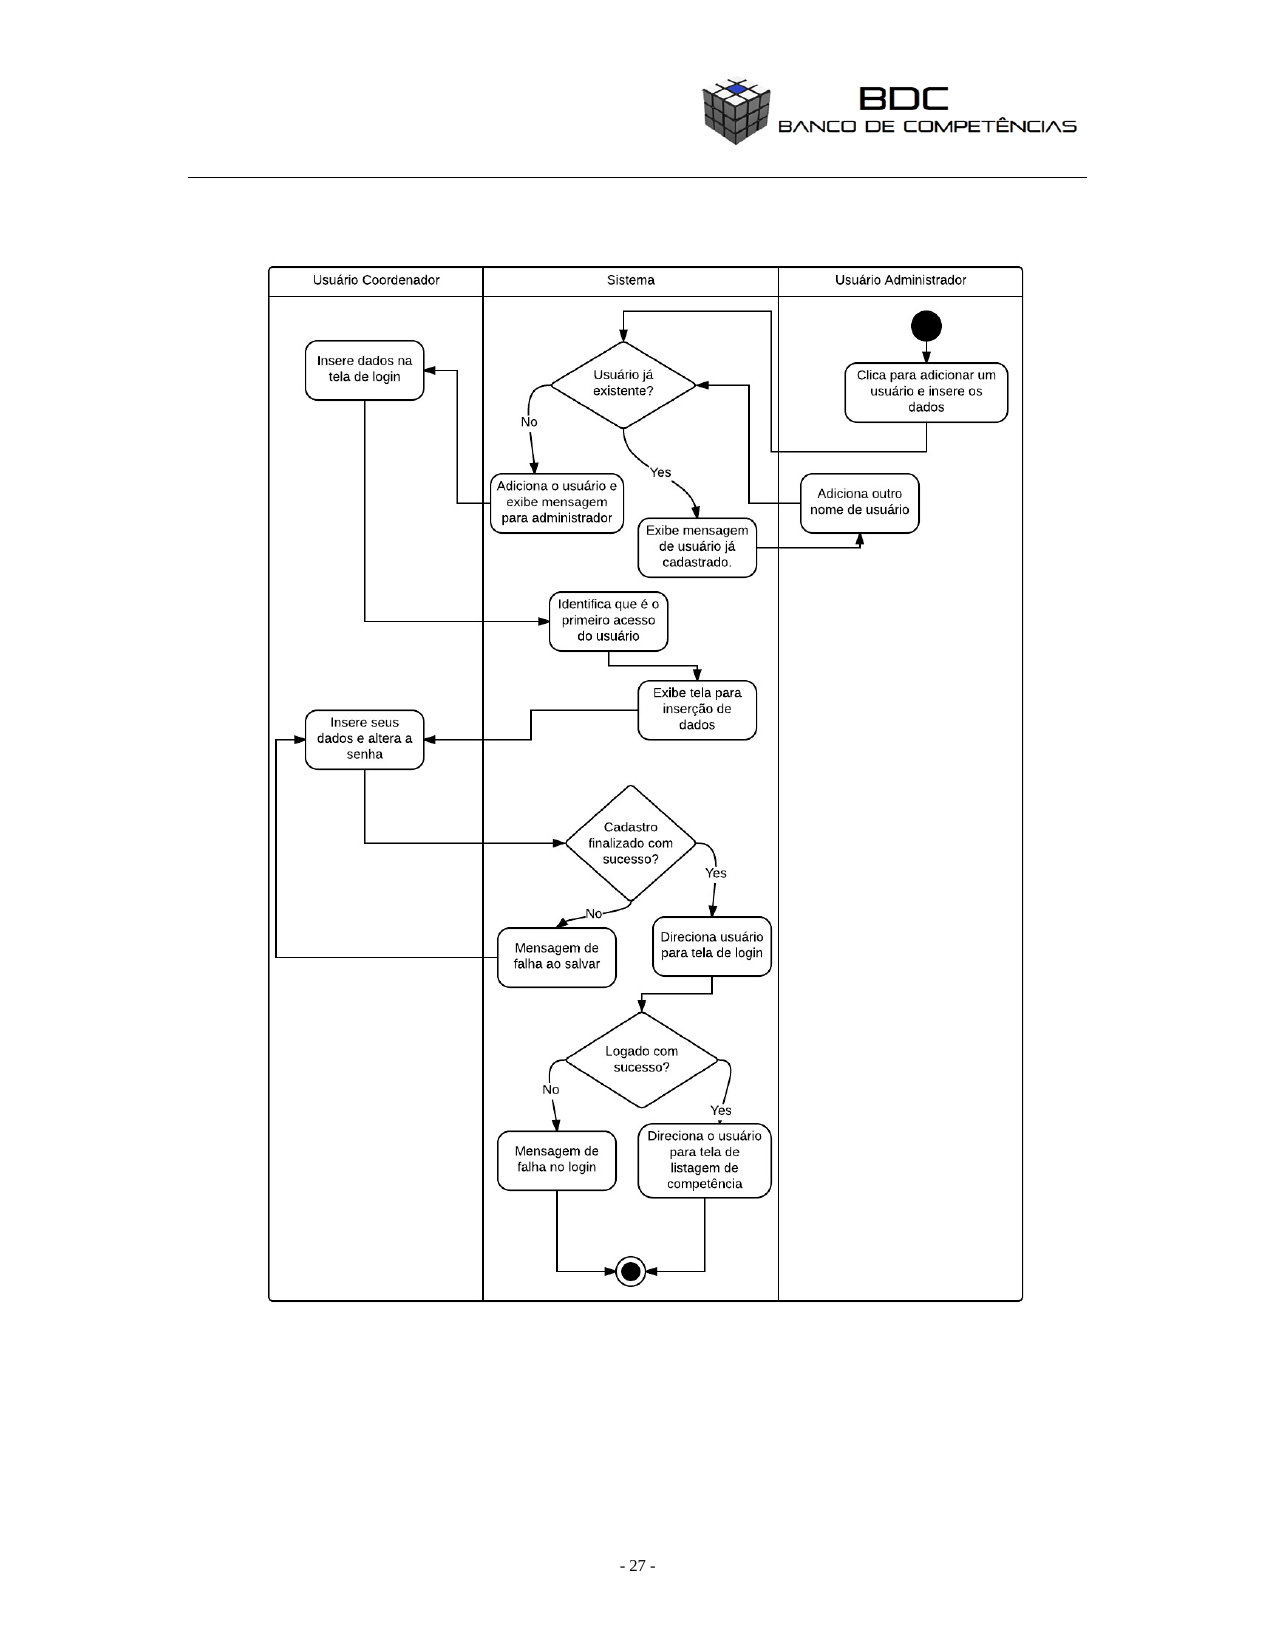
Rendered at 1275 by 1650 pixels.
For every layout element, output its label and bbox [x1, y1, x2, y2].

picture [701, 75, 1088, 146]
picture [187, 178, 1099, 1396]
